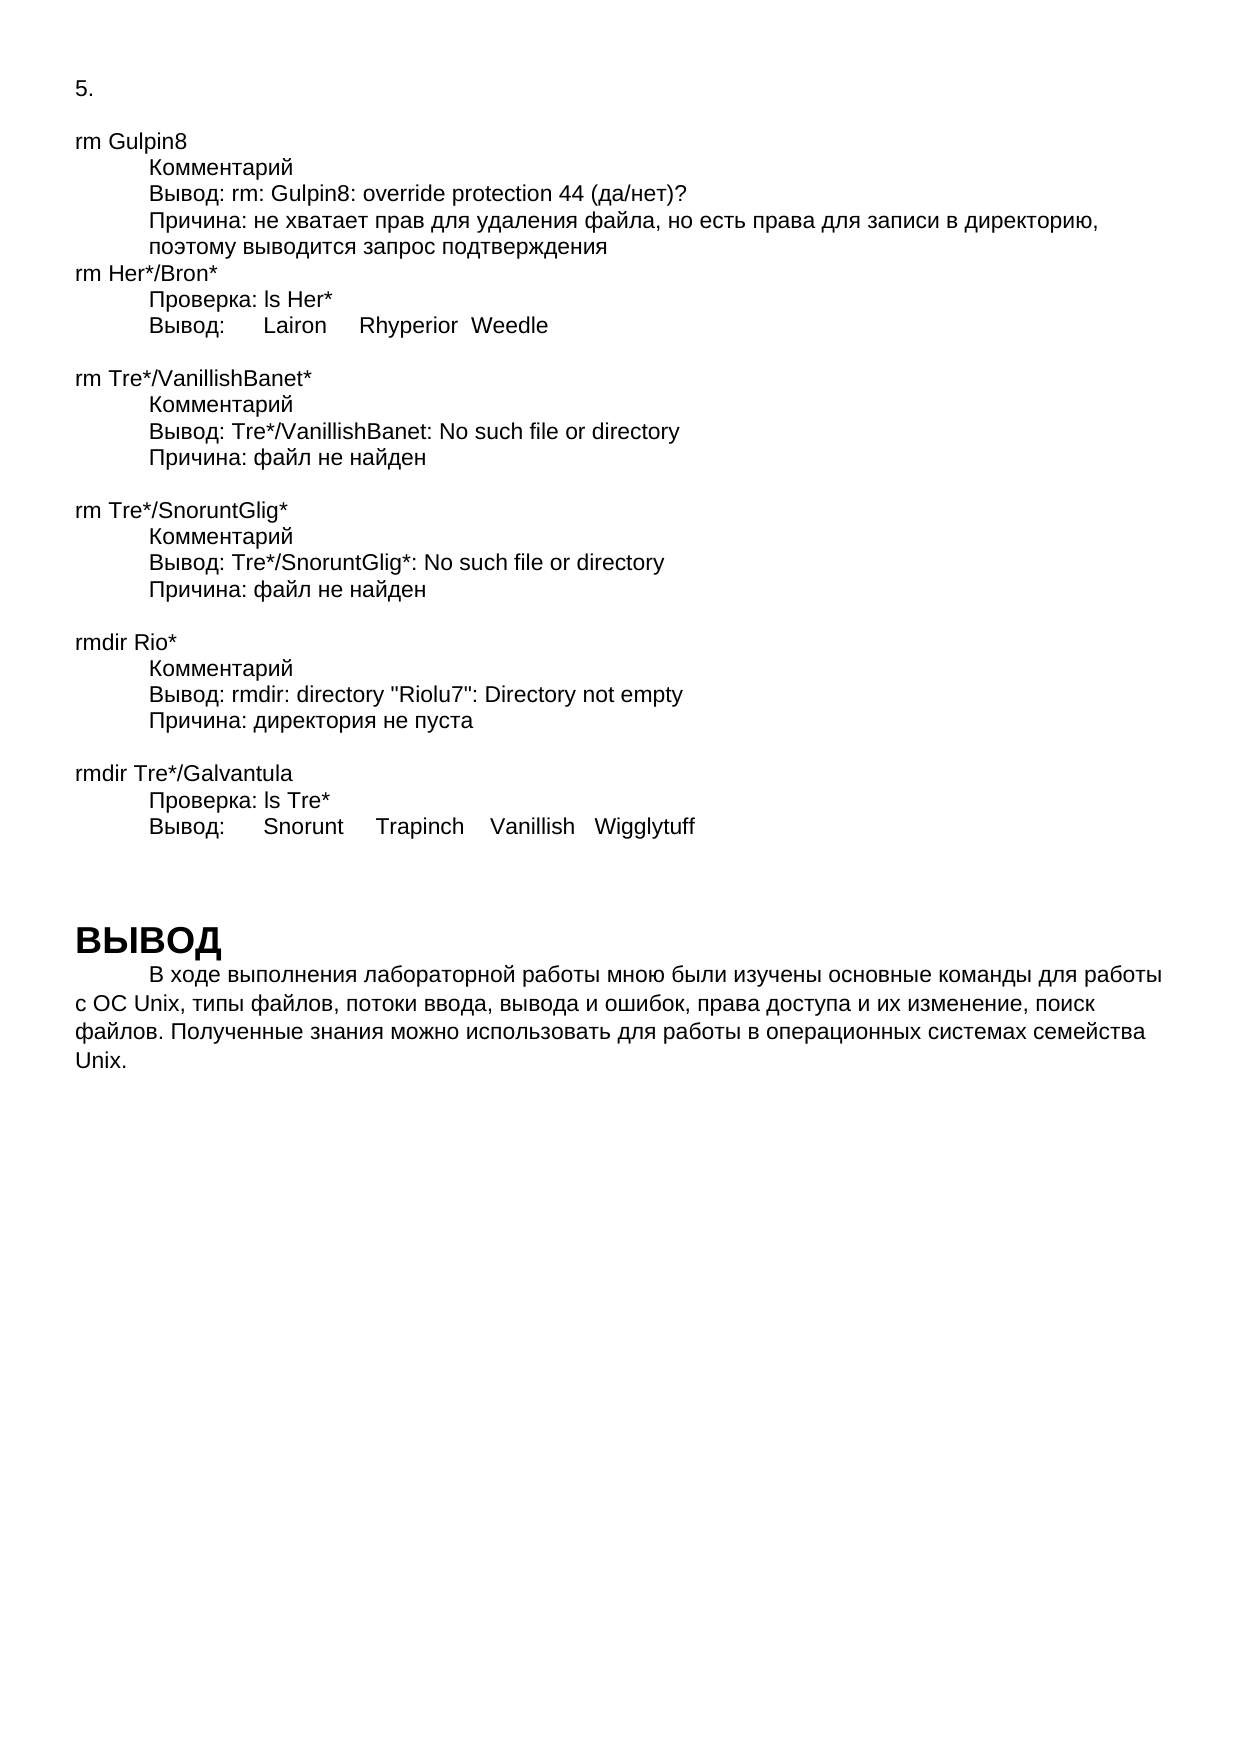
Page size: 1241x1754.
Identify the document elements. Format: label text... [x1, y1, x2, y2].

text Проверка: ls Tre* [75, 787, 1165, 813]
text Проверка: ls Her* [75, 286, 1165, 312]
text Комментарий [75, 523, 1165, 549]
text Причина: файл не найден [75, 444, 1165, 470]
text rm Gulpin8 [75, 128, 1165, 154]
text Вывод: rm: Gulpin8: override protection 44 (да/нет)? [75, 180, 1165, 207]
text rmdir Tre*/Galvantula [75, 760, 1165, 787]
text rmdir Rio* [75, 628, 1165, 655]
text Вывод: Tre*/VanillishBanet: No such file or directory [75, 418, 1165, 444]
text Вывод: rmdir: directory "Riolu7": Directory not empty [75, 681, 1165, 707]
text Комментарий [75, 391, 1165, 418]
text Причина: не хватает прав для удаления файла, но есть права для записи в директорию, поэтому выводится запрос подтверждения [149, 207, 1165, 259]
text rm Her*/Bron* [75, 259, 1165, 286]
text Вывод: Snorunt Trapinch Vanillish Wigglytuff [75, 813, 1165, 839]
text Вывод: Lairon Rhyperior Weedle [75, 312, 1165, 338]
text ВЫВОД [75, 918, 1165, 961]
text Вывод: Tre*/SnoruntGlig*: No such file or directory [75, 549, 1165, 576]
text В ходе выполнения лабораторной работы мною были изучены основные команды для работы с ОС Unix, типы файлов, потоки ввода, вывода и ошибок, права доступа и их изменение, поиск файлов. Полученные знания можно использовать для работы в операционных системах семейства Unix. [75, 961, 1165, 1073]
text Комментарий [75, 655, 1165, 681]
text 5. [75, 75, 1165, 101]
text rm Tre*/SnoruntGlig* [75, 497, 1165, 523]
text Комментарий [75, 154, 1165, 180]
text rm Tre*/VanillishBanet* [75, 365, 1165, 391]
text Причина: директория не пуста [75, 707, 1165, 734]
text Причина: файл не найден [75, 576, 1165, 602]
